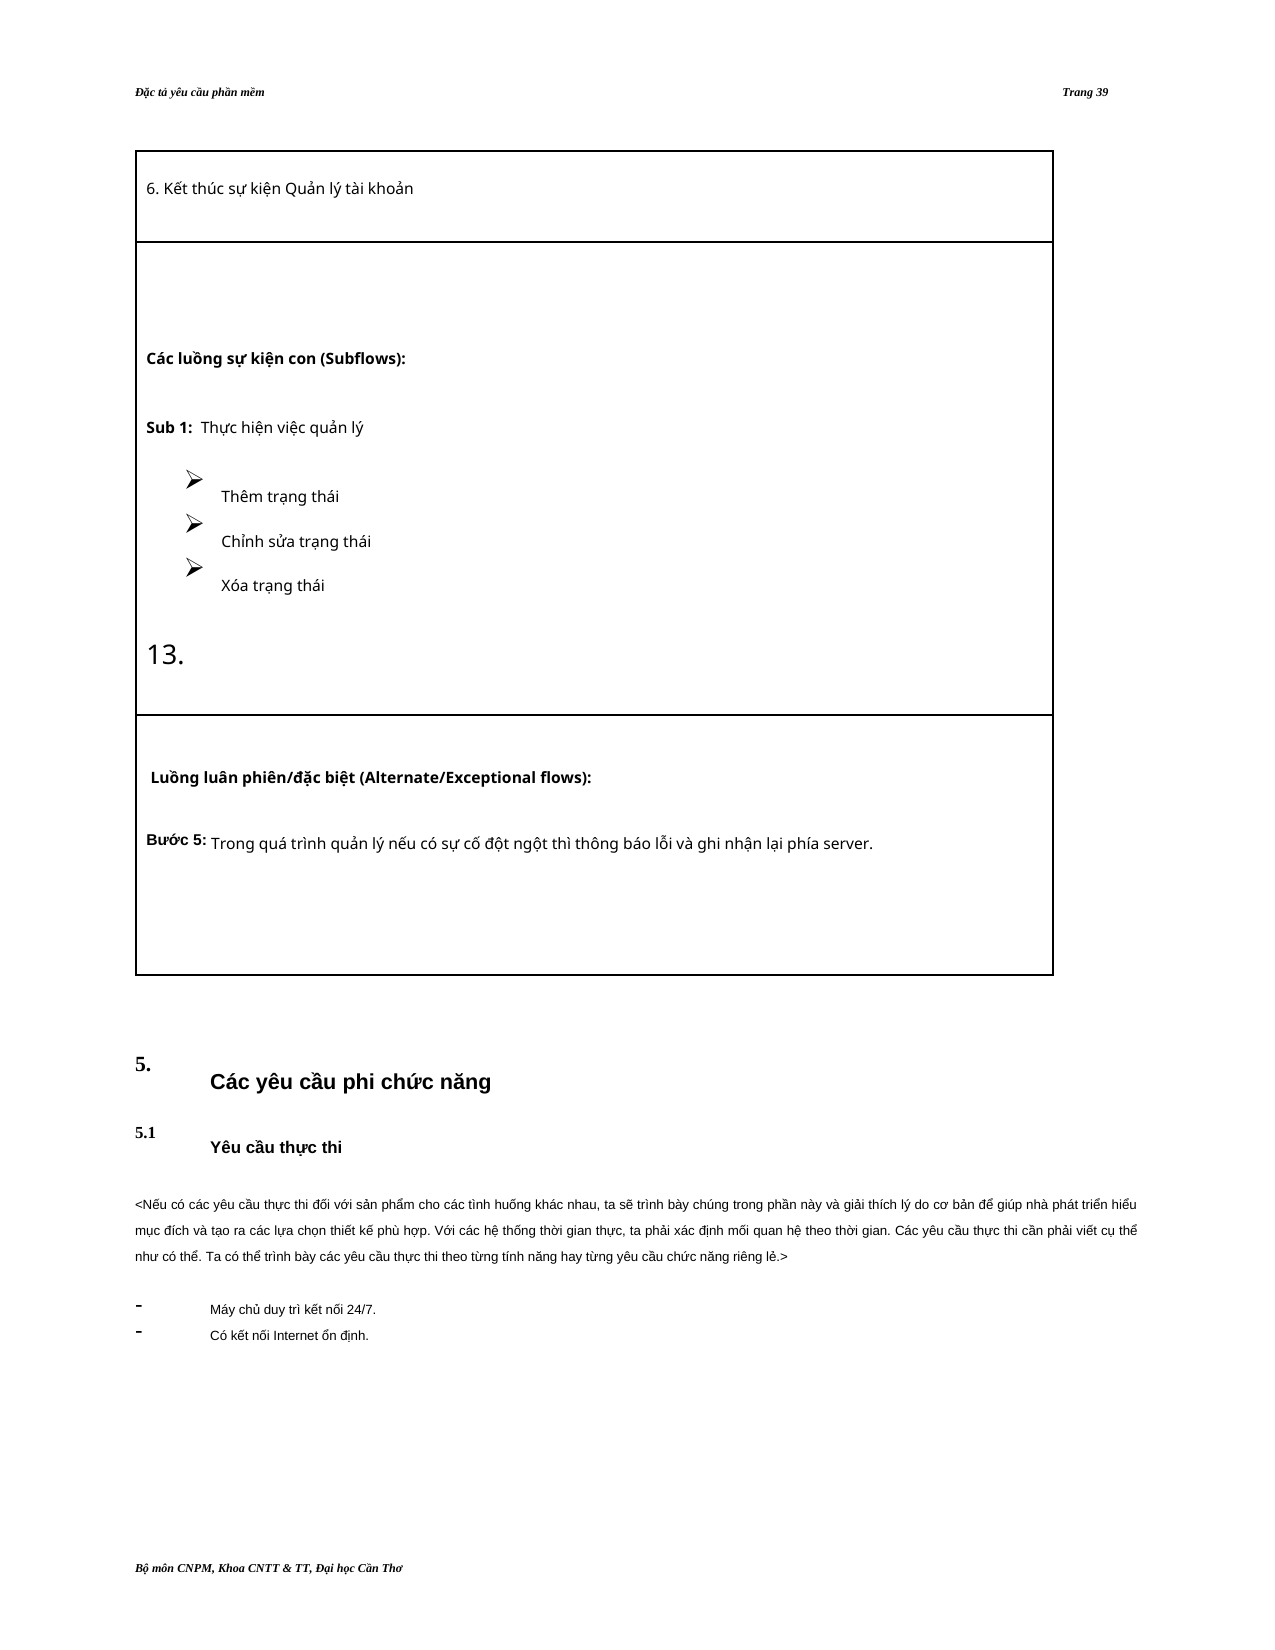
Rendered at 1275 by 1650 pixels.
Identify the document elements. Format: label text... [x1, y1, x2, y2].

subtitle Yêu cầu thực thi [135, 1123, 1140, 1157]
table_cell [137, 152, 1052, 241]
table_cell Các luồng sự kiện con (Subflows): Sub 1: Thực hiện việc quản lý Thêm trạng thái Chỉnh sửa trạng thái Xóa trạng thái [137, 243, 1052, 714]
list Có kết nối Internet ổn định. [135, 1317, 1140, 1344]
list Máy chủ duy trì kết nối 24/7. [135, 1291, 1140, 1317]
table_cell Luồng luân phiên/đặc biệt (Alternate/Exceptional flows): Bước 5: Trong quá trình quản lý nếu có sự cố đột ngột thì thông báo lỗi và ghi nhận lại phía server. [137, 716, 1052, 974]
subtitle Các yêu cầu phi chức năng [135, 1051, 1140, 1094]
text <Nếu có các yêu cầu thực thi đối với sản phẩm cho các tình huống khác nhau, ta sẽ trình bày chúng trong phần này và giải thích lý do cơ bản để giúp nhà phát triển hiểu mục đích và tạo ra các lựa chọn thiết kế phù hợp. Với các hệ thống thời gian thực, ta phải xác định mối quan hệ theo thời gian. Các yêu cầu thực thi cần phải viết cụ thể như có thể. Ta có thể trình bày các yêu cầu thực thi theo từng tính năng hay từng yêu cầu chức năng riêng lẻ.> [135, 1186, 1140, 1265]
